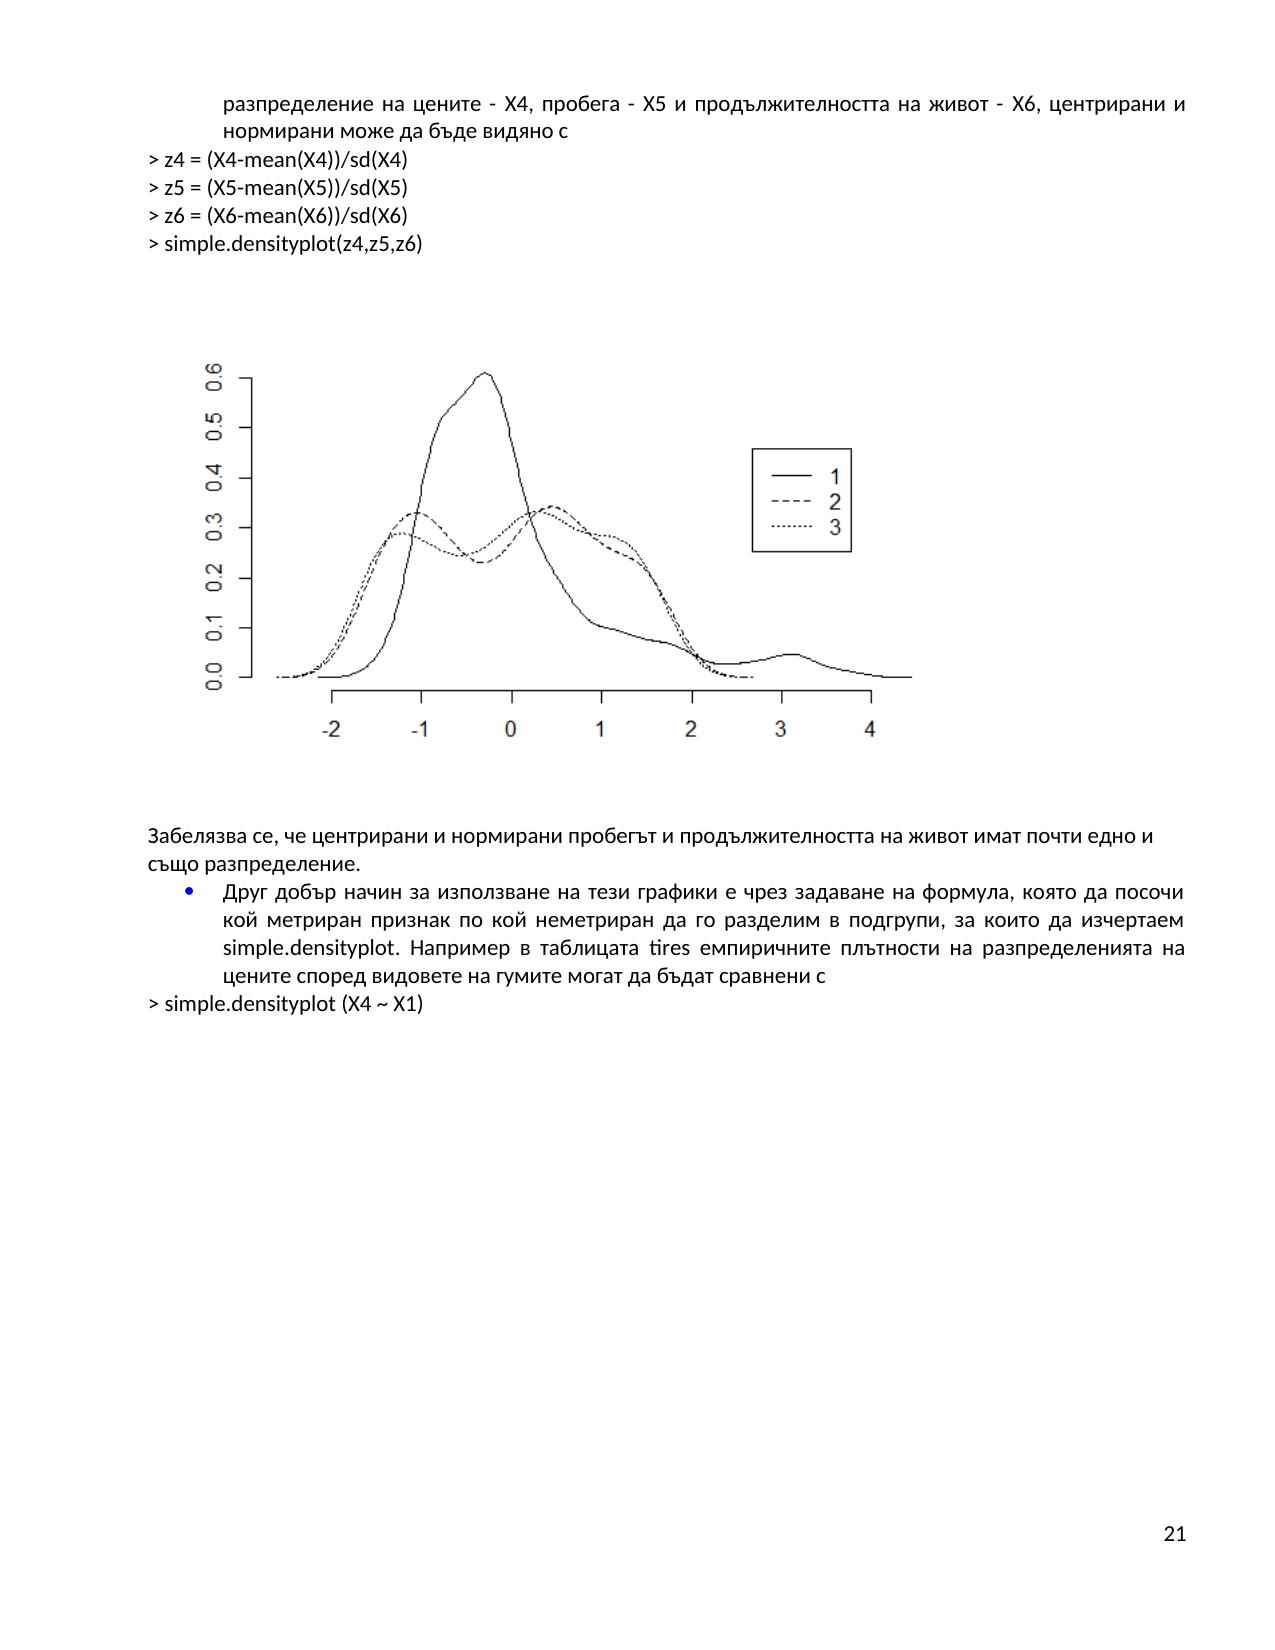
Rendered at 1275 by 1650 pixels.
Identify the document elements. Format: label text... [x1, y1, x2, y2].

list Друг добър начин за използване на тези графики е чрез задаване на формула, която да посочи кой метриран признак по кой неметриран да го разделим в подгрупи, за които да изчертаем simple.densityplot. Например в таблицата tires емпиричните плътности на разпределенията на цените според видовете на гумите могат да бъдат сравнени с [185, 877, 1186, 989]
text > z5 = (X5-mean(X5))/sd(X5) [148, 173, 1186, 201]
picture [147, 256, 991, 821]
text > simple.densityplot (X4 ~ X1) [148, 989, 1186, 1017]
text > z4 = (X4-mean(X4))/sd(X4) [148, 145, 1186, 173]
text Забелязва се, че центрирани и нормирани пробегът и продължителността на живот имат почти едно и също разпределение. [148, 821, 1186, 877]
text > simple.densityplot(z4,z5,z6) [148, 229, 1186, 257]
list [185, 89, 1186, 145]
text > z6 = (X6-mean(X6))/sd(X6) [148, 201, 1186, 229]
